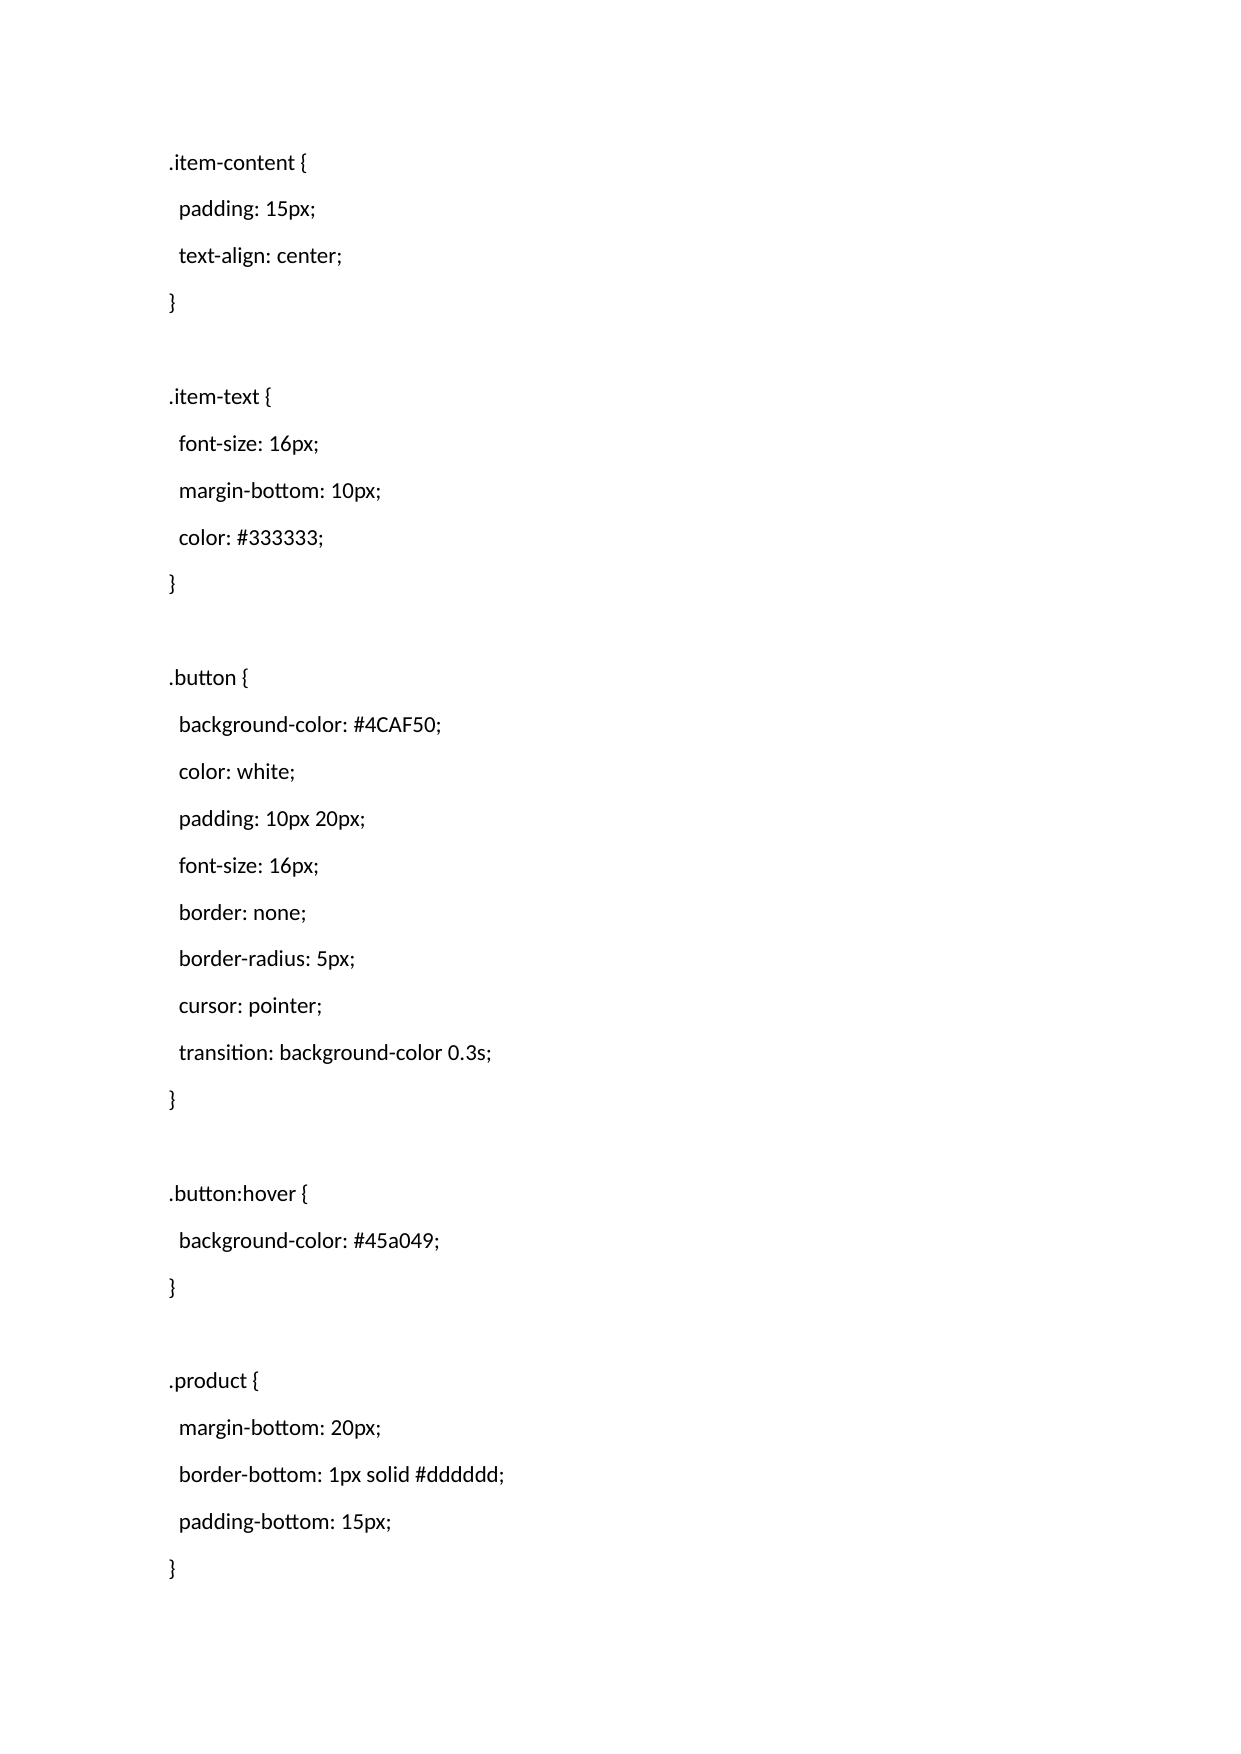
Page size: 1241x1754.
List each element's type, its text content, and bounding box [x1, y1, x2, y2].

text color: #333333; [148, 523, 1093, 551]
text background-color: #45a049; [148, 1226, 1093, 1254]
text } [148, 1085, 1093, 1113]
text border: none; [148, 898, 1093, 926]
text } [148, 569, 1093, 597]
text background-color: #4CAF50; [148, 710, 1093, 738]
text .product { [148, 1366, 1093, 1394]
text margin-bottom: 20px; [148, 1413, 1093, 1441]
text } [148, 1273, 1093, 1301]
text transition: background-color 0.3s; [148, 1038, 1093, 1066]
text font-size: 16px; [148, 429, 1093, 457]
text .button:hover { [148, 1179, 1093, 1207]
text } [148, 1554, 1093, 1582]
text border-bottom: 1px solid #dddddd; [148, 1460, 1093, 1488]
text padding: 10px 20px; [148, 804, 1093, 832]
text .button { [148, 663, 1093, 691]
text font-size: 16px; [148, 851, 1093, 879]
text margin-bottom: 10px; [148, 476, 1093, 504]
text .item-text { [148, 382, 1093, 410]
text padding: 15px; [148, 194, 1093, 222]
text padding-bottom: 15px; [148, 1507, 1093, 1535]
text border-radius: 5px; [148, 944, 1093, 972]
text .item-content { [148, 148, 1093, 176]
text text-align: center; [148, 241, 1093, 269]
text color: white; [148, 757, 1093, 785]
text } [148, 288, 1093, 316]
text cursor: pointer; [148, 991, 1093, 1019]
